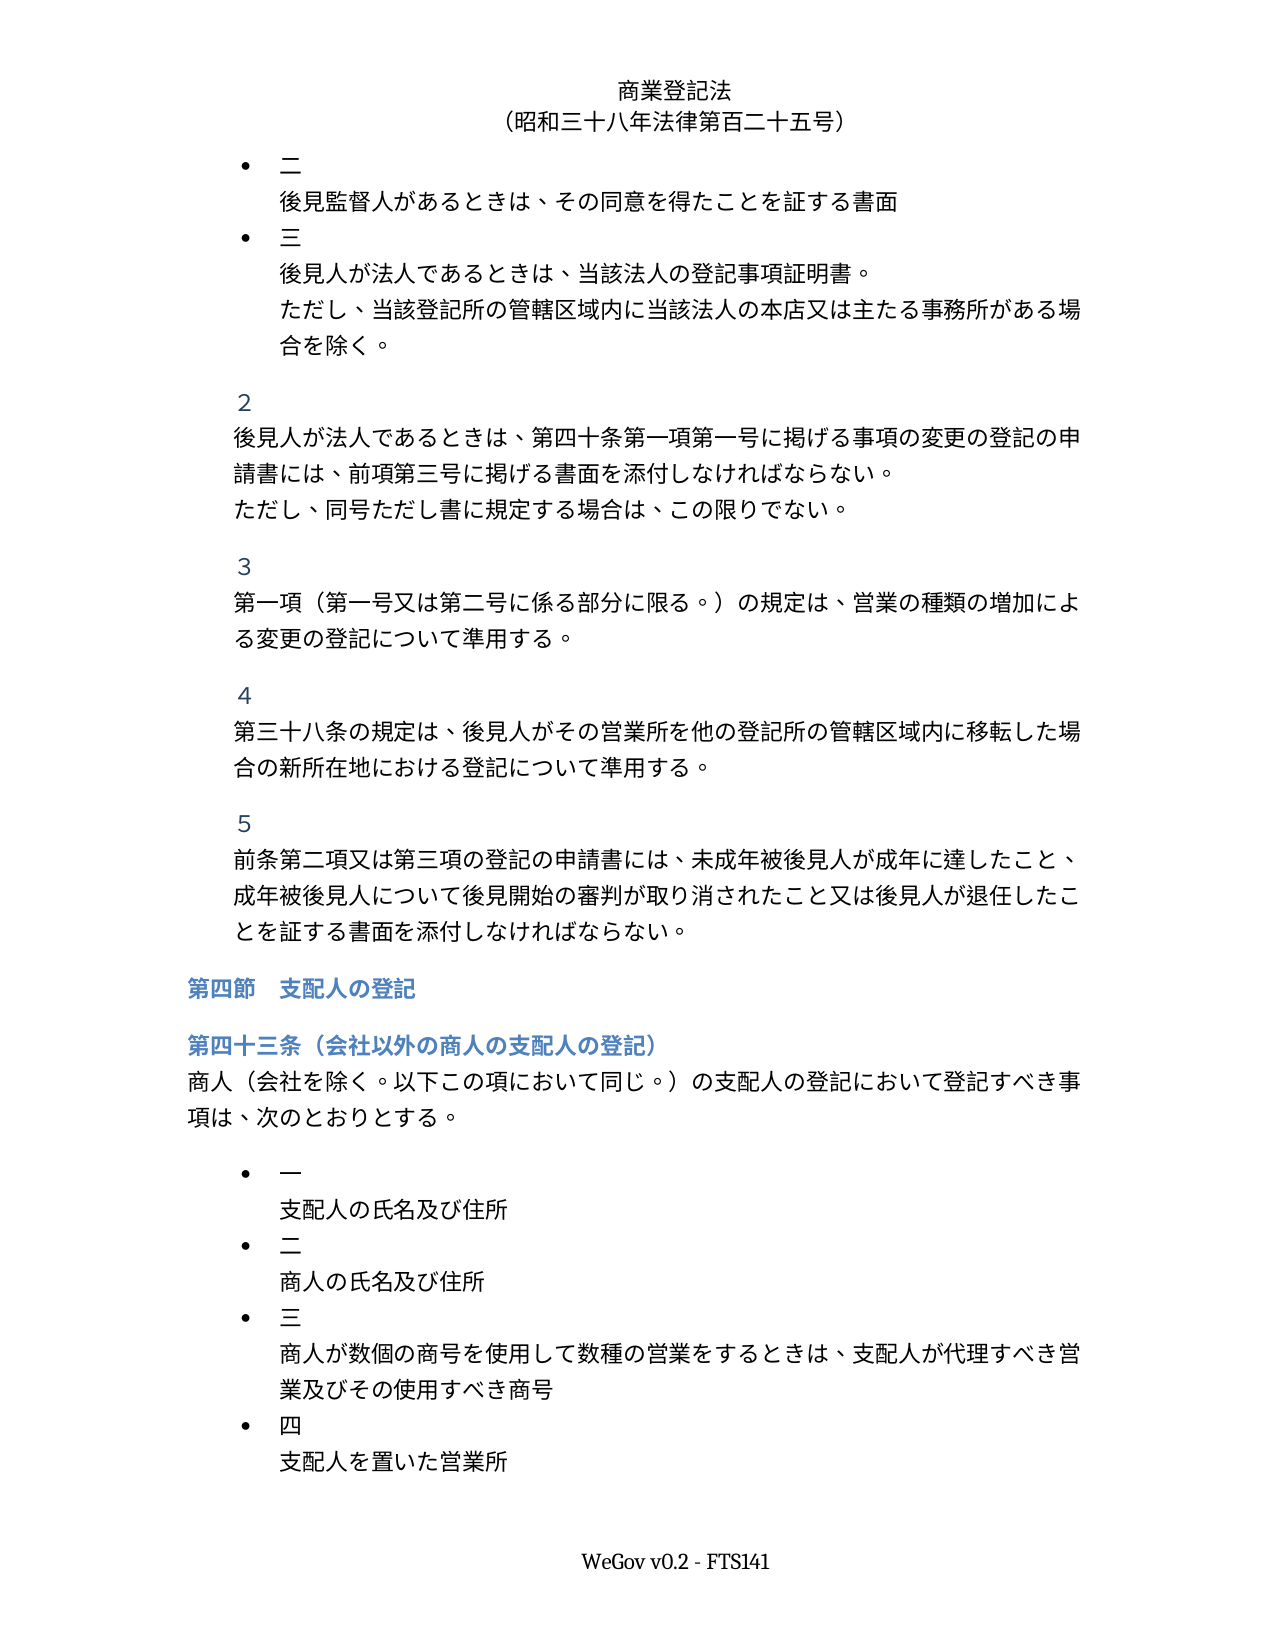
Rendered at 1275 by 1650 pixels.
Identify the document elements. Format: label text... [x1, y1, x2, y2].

subtitle ３ [233, 551, 1087, 582]
text 前条第二項又は第三項の登記の申請書には、未成年被後見人が成年に達したこと、成年被後見人について後見開始の審判が取り消されたこと又は後見人が退任したことを証する書面を添付しなければならない。 [233, 844, 1087, 947]
list 三 商人が数個の商号を使用して数種の営業をするときは、支配人が代理すべき営業及びその使用すべき商号 [242, 1302, 1087, 1405]
list 一 支配人の氏名及び住所 [242, 1158, 1087, 1226]
subtitle 第四十三条（会社以外の商人の支配人の登記） [187, 1030, 1087, 1061]
subtitle ２ [233, 386, 1087, 418]
list 三 後見人が法人であるときは、当該法人の登記事項証明書。 ただし、当該登記所の管轄区域内に当該法人の本店又は主たる事務所がある場合を除く。 [242, 222, 1087, 361]
text 第一項（第一号又は第二号に係る部分に限る。）の規定は、営業の種類の増加による変更の登記について準用する。 [233, 587, 1087, 654]
text 第三十八条の規定は、後見人がその営業所を他の登記所の管轄区域内に移転した場合の新所在地における登記について準用する。 [233, 716, 1087, 783]
text 商人（会社を除く。以下この項において同じ。）の支配人の登記において登記すべき事項は、次のとおりとする。 [187, 1066, 1087, 1133]
subtitle 第四節 支配人の登記 [187, 973, 1087, 1004]
list 二 後見監督人があるときは、その同意を得たことを証する書面 [242, 150, 1087, 217]
list 四 支配人を置いた営業所 [242, 1410, 1087, 1477]
subtitle ４ [233, 680, 1087, 711]
subtitle ５ [233, 808, 1087, 839]
text 後見人が法人であるときは、第四十条第一項第一号に掲げる事項の変更の登記の申請書には、前項第三号に掲げる書面を添付しなければならない。 ただし、同号ただし書に規定する場合は、この限りでない。 [233, 422, 1087, 526]
list 二 商人の氏名及び住所 [242, 1230, 1087, 1297]
